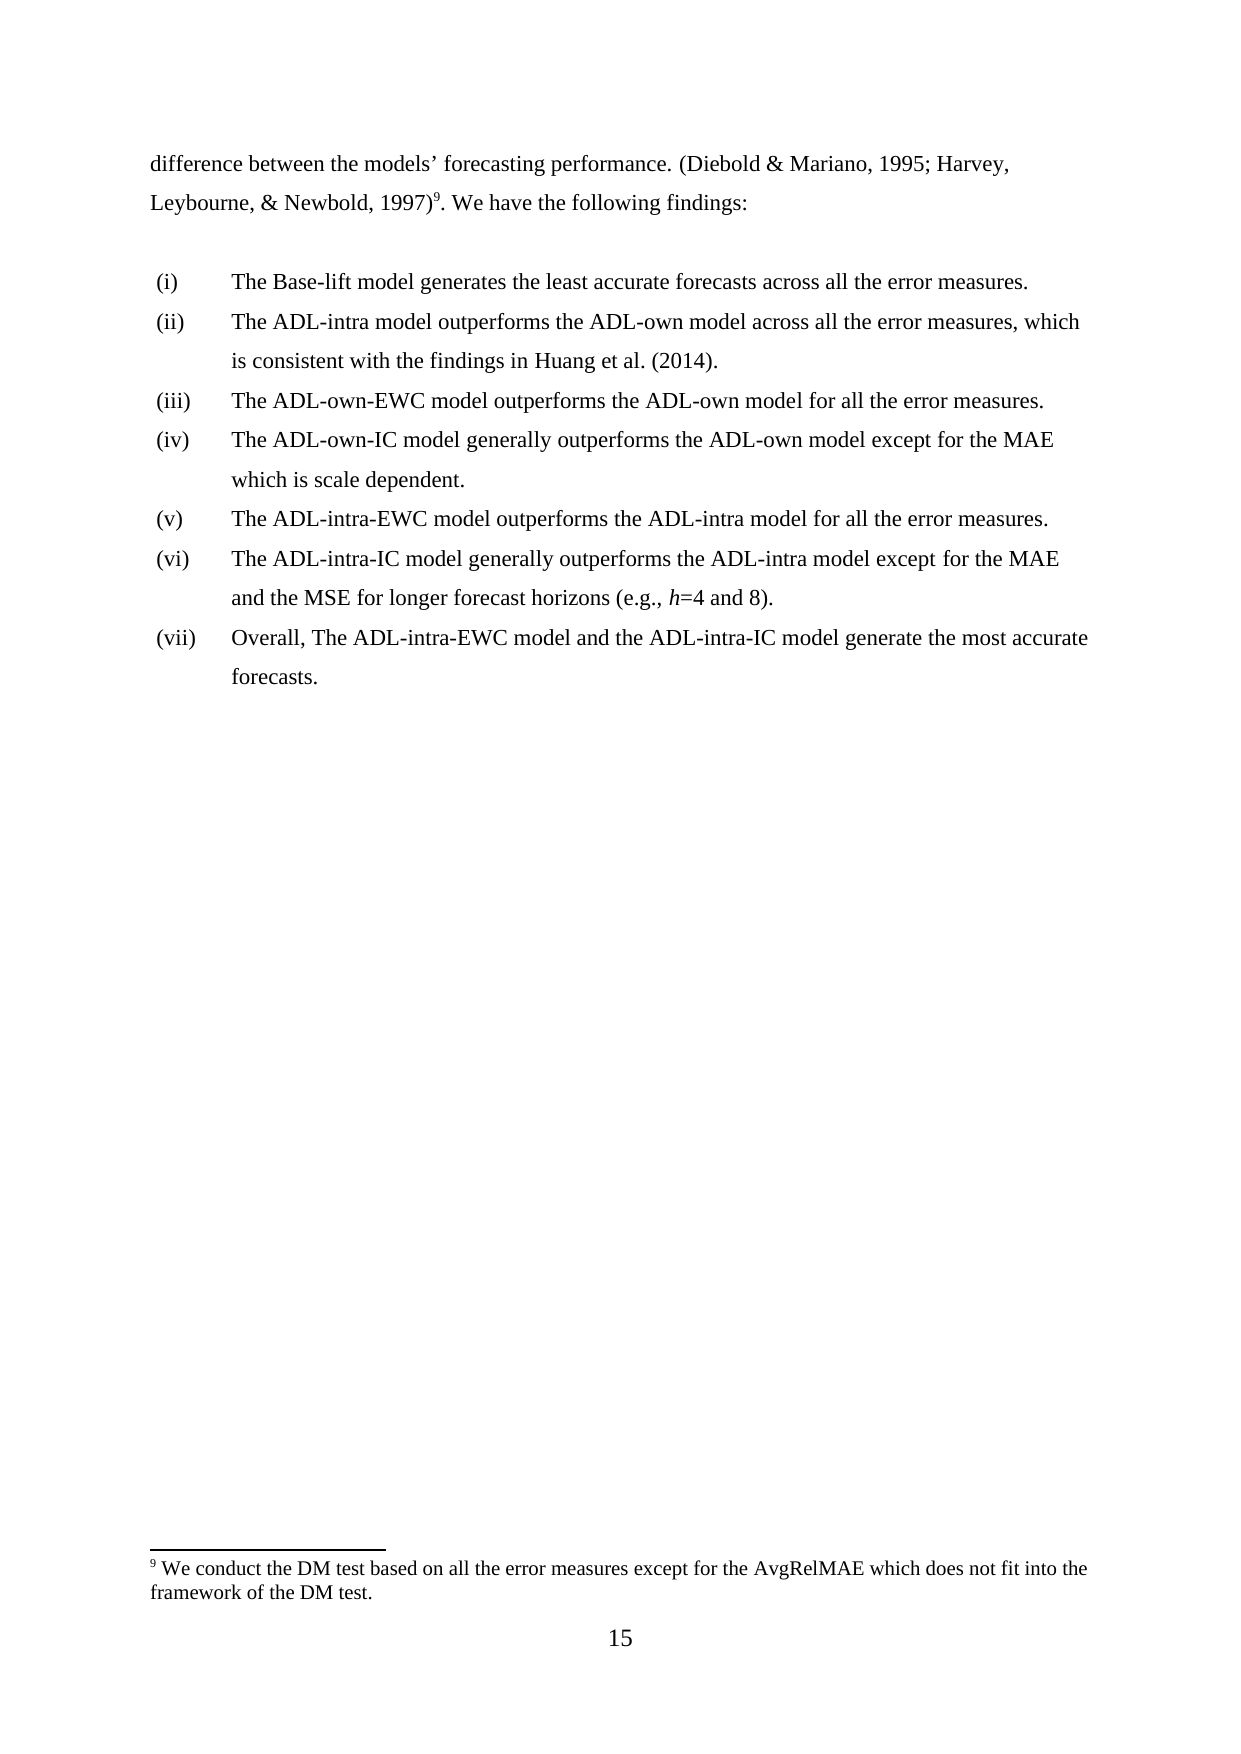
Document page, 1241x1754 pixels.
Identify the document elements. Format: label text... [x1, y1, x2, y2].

list The ADL-own-EWC model outperforms the ADL-own model for all the error measures. [156, 387, 1090, 413]
list The ADL-intra-EWC model outperforms the ADL-intra model for all the error measures. [156, 505, 1090, 532]
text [150, 150, 1090, 216]
list Overall, The ADL-intra-EWC model and the ADL-intra-IC model generate the most accurate forecasts. [156, 624, 1090, 689]
list The Base-lift model generates the least accurate forecasts across all the error measures. [156, 268, 1090, 295]
list The ADL-own-IC model generally outperforms the ADL-own model except for the MAE which is scale dependent. [156, 426, 1090, 492]
list The ADL-intra model outperforms the ADL-own model across all the error measures, which is consistent with the findings in Huang et al. (2014). [156, 308, 1090, 374]
list The ADL-intra-IC model generally outperforms the ADL-intra model except for the MAE and the MSE for longer forecast horizons (e.g., h=4 and 8). [156, 545, 1090, 611]
